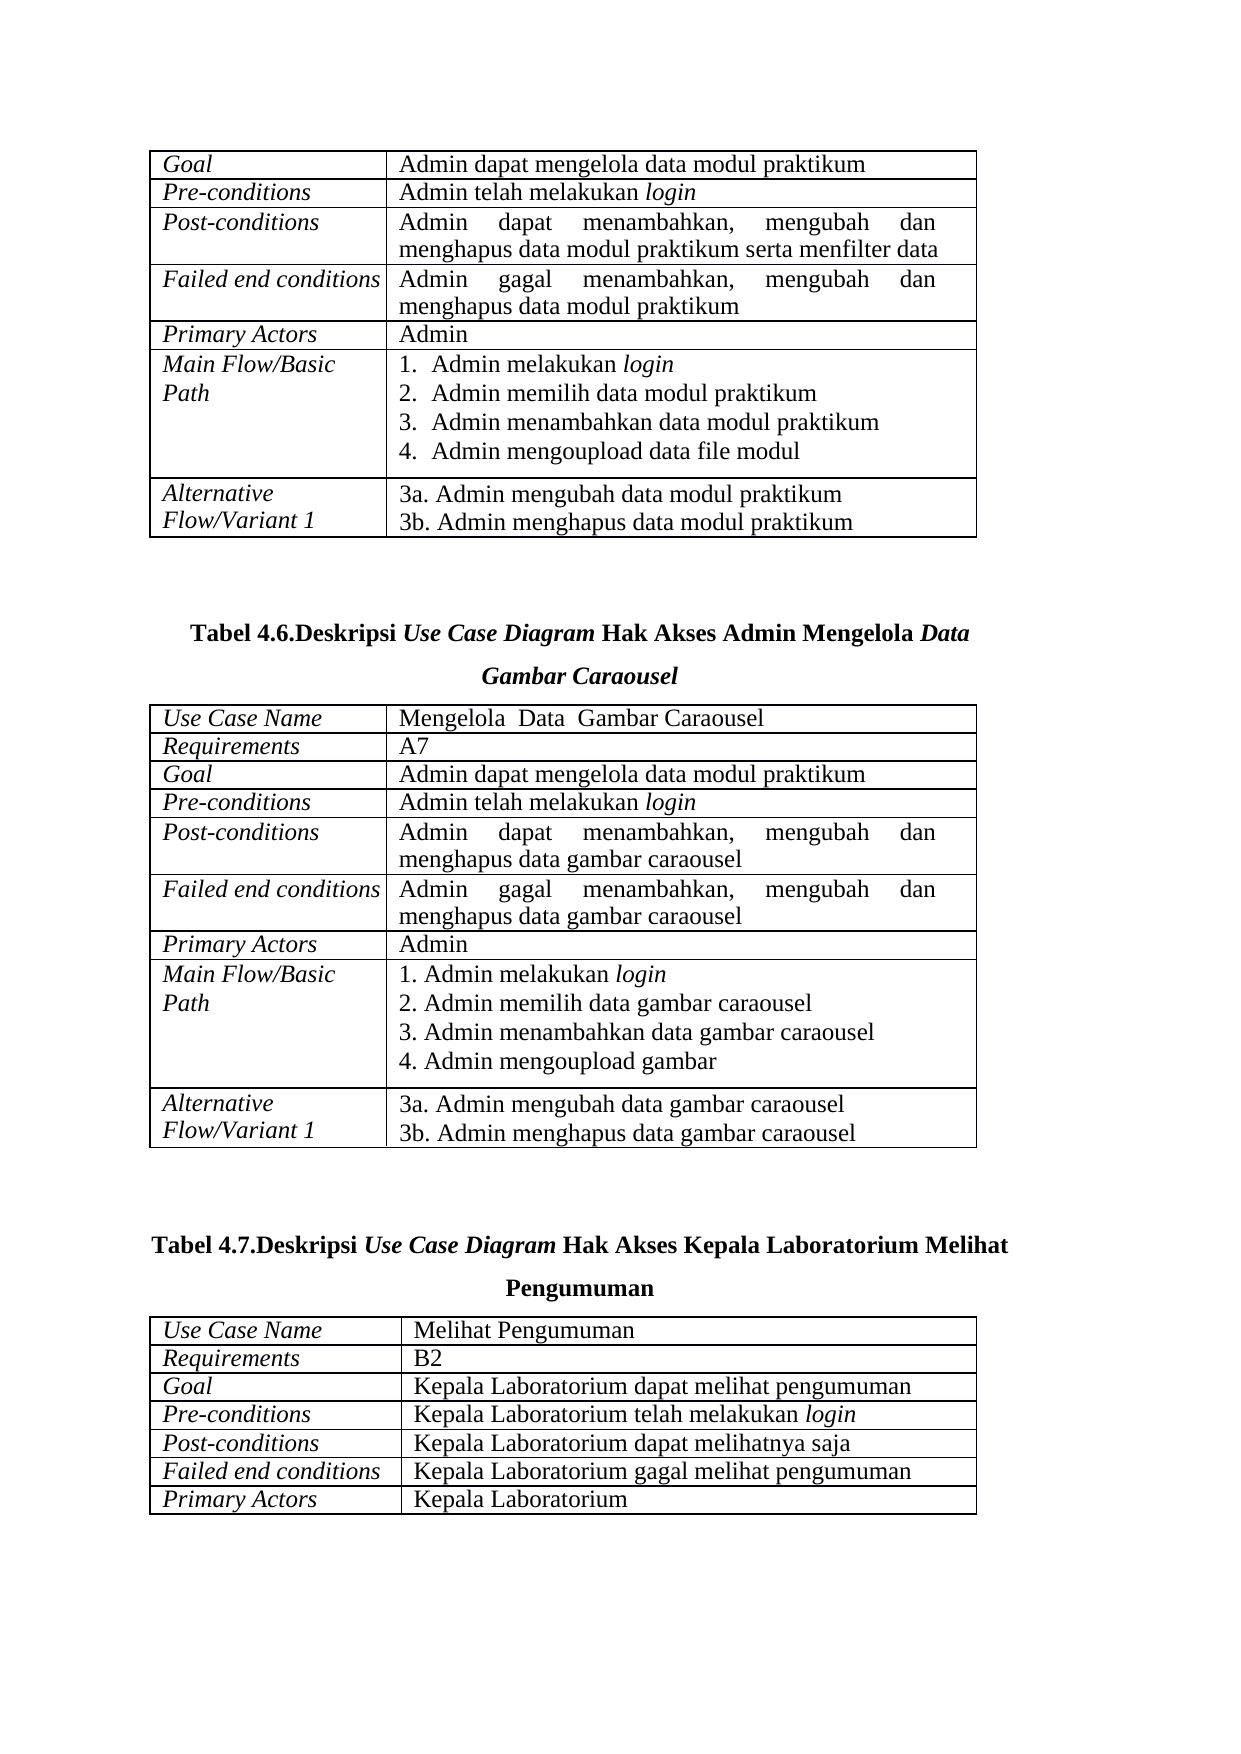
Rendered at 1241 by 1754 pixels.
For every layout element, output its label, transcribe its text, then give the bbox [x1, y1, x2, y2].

table_cell Admin melakukan login Admin memilih data modul praktikum Admin menambahkan data modul praktikum Admin mengoupload data file modul [387, 350, 976, 477]
table_cell Admin telah melakukan login [387, 180, 976, 206]
table_cell Main Flow/Basic Path [151, 960, 386, 1087]
table_cell Admin telah melakukan login [387, 790, 976, 817]
table_header Use Case Name [151, 706, 386, 732]
table_cell Pre-conditions [151, 1402, 401, 1429]
table_cell Admin [387, 322, 976, 348]
table_cell Kepala Laboratorium dapat melihat pengumuman [402, 1374, 976, 1400]
table_cell Post-conditions [151, 818, 386, 873]
table_cell 3a. Admin mengubah data gambar caraousel 3b. Admin menghapus data gambar caraousel [387, 1089, 976, 1146]
table_cell Pre-conditions [151, 180, 386, 206]
table_cell Alternative Flow/Variant 1 [151, 1089, 386, 1146]
table_cell Requirements [151, 734, 386, 760]
table_cell Kepala Laboratorium [402, 1487, 976, 1513]
table_header Mengelola Data Gambar Caraousel [387, 706, 976, 732]
table_cell Admin gagal menambahkan, mengubah dan menghapus data modul praktikum [387, 265, 976, 320]
table_cell Primary Actors [151, 1487, 401, 1513]
table_cell Kepala Laboratorium dapat melihatnya saja [402, 1430, 976, 1457]
table_cell A7 [387, 734, 976, 760]
table_cell Goal [151, 152, 386, 178]
table_cell 3a. Admin mengubah data modul praktikum 3b. Admin menghapus data modul praktikum [387, 479, 976, 536]
table_cell Post-conditions [151, 1430, 401, 1457]
table_cell Primary Actors [151, 932, 386, 959]
table_cell Alternative Flow/Variant 1 [151, 479, 386, 536]
table_cell Kepala Laboratorium telah melakukan login [402, 1402, 976, 1429]
table_cell Kepala Laboratorium gagal melihat pengumuman [402, 1458, 976, 1485]
table_cell Goal [151, 1374, 401, 1400]
table_cell Goal [151, 762, 386, 788]
table_cell Admin dapat mengelola data modul praktikum [387, 152, 976, 178]
table_cell Failed end conditions [151, 875, 386, 930]
table_cell Admin dapat mengelola data modul praktikum [387, 762, 976, 788]
table_cell 1. Admin melakukan login 2. Admin memilih data gambar caraousel 3. Admin menambahkan data gambar caraousel 4. Admin mengoupload gambar [387, 960, 976, 1087]
table_cell Main Flow/Basic Path [151, 350, 386, 477]
table_header Use Case Name [151, 1318, 401, 1344]
table_cell Failed end conditions [151, 1458, 401, 1485]
table_cell Requirements [151, 1346, 401, 1372]
subtitle Tabel 4.7.Deskripsi Use Case Diagram Hak Akses Kepala Laboratorium Melihat Pengumuman [150, 1230, 1009, 1302]
table_header Melihat Pengumuman [402, 1318, 976, 1344]
table_cell Pre-conditions [151, 790, 386, 817]
table_cell Failed end conditions [151, 265, 386, 320]
table_cell Admin gagal menambahkan, mengubah dan menghapus data gambar caraousel [387, 875, 976, 930]
table_cell Admin dapat menambahkan, mengubah dan menghapus data gambar caraousel [387, 818, 976, 873]
table_cell B2 [402, 1346, 976, 1372]
table_cell Primary Actors [151, 322, 386, 348]
subtitle Tabel 4.6.Deskripsi Use Case Diagram Hak Akses Admin Mengelola Data Gambar Caraousel [150, 618, 1009, 689]
table_cell Admin [387, 932, 976, 959]
table_cell Post-conditions [151, 208, 386, 263]
table_cell Admin dapat menambahkan, mengubah dan menghapus data modul praktikum serta menfilter data [387, 208, 976, 263]
